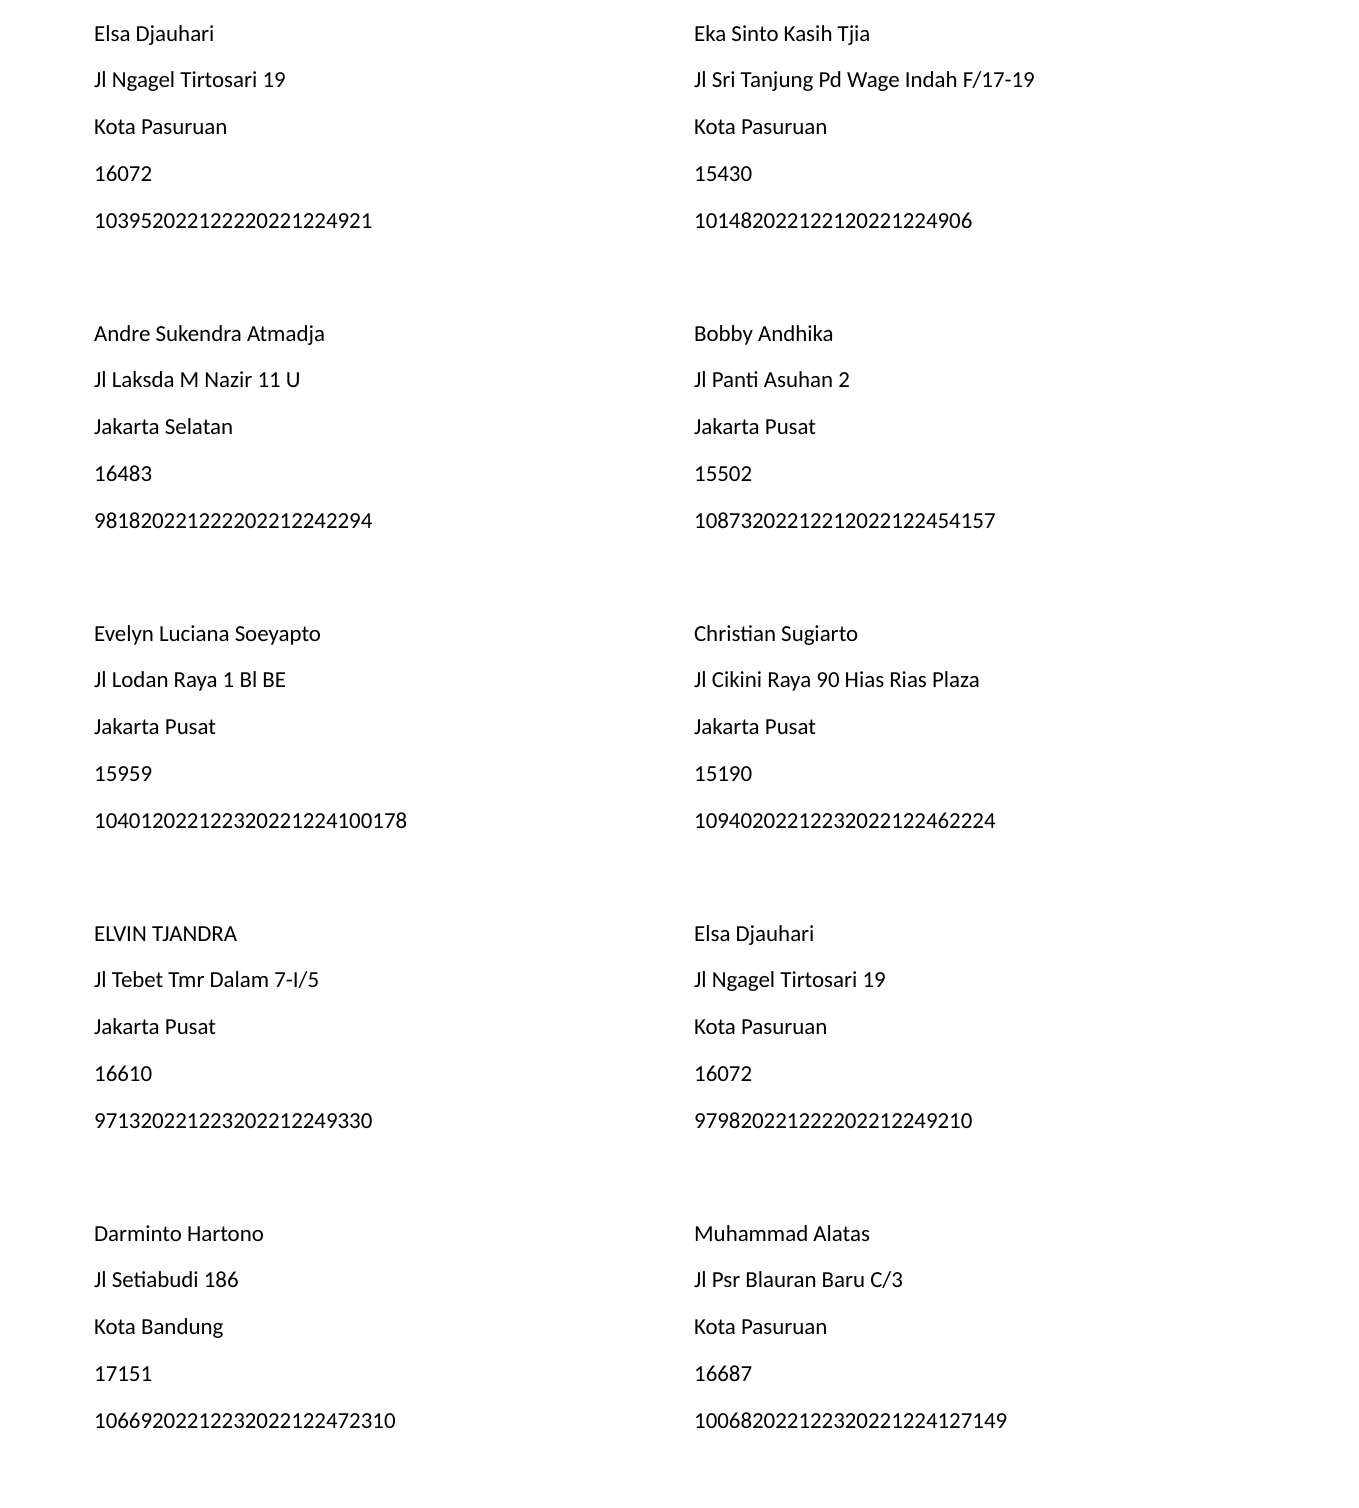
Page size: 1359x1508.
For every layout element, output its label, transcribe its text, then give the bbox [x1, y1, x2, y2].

table_cell Christian Sugiarto Jl Cikini Raya 90 Hias Rias Plaza Jakarta Pusat 15190 10940202212232022122462224 [677, 607, 1277, 907]
table_header Elsa Djauhari Jl Ngagel Tirtosari 19 Kota Pasuruan 16072 103952022122220221224921 [77, 7, 677, 307]
table_cell Evelyn Luciana Soeyapto Jl Lodan Raya 1 Bl BE Jakarta Pusat 15959 104012022122320221224100178 [77, 607, 677, 907]
table_cell Muhammad Alatas Jl Psr Blauran Baru C/3 Kota Pasuruan 16687 100682022122320221224127149 [677, 1207, 1277, 1507]
table_cell Elsa Djauhari Jl Ngagel Tirtosari 19 Kota Pasuruan 16072 979820221222202212249210 [677, 907, 1277, 1207]
table_header Eka Sinto Kasih Tjia Jl Sri Tanjung Pd Wage Indah F/17-19 Kota Pasuruan 15430 101482022122120221224906 [677, 7, 1277, 307]
table_cell Darminto Hartono Jl Setiabudi 186 Kota Bandung 17151 10669202212232022122472310 [77, 1207, 677, 1507]
table_cell ELVIN TJANDRA Jl Tebet Tmr Dalam 7-I/5 Jakarta Pusat 16610 971320221223202212249330 [77, 907, 677, 1207]
table_cell Andre Sukendra Atmadja Jl Laksda M Nazir 11 U Jakarta Selatan 16483 981820221222202212242294 [77, 307, 677, 607]
table_cell Bobby Andhika Jl Panti Asuhan 2 Jakarta Pusat 15502 10873202212212022122454157 [677, 307, 1277, 607]
